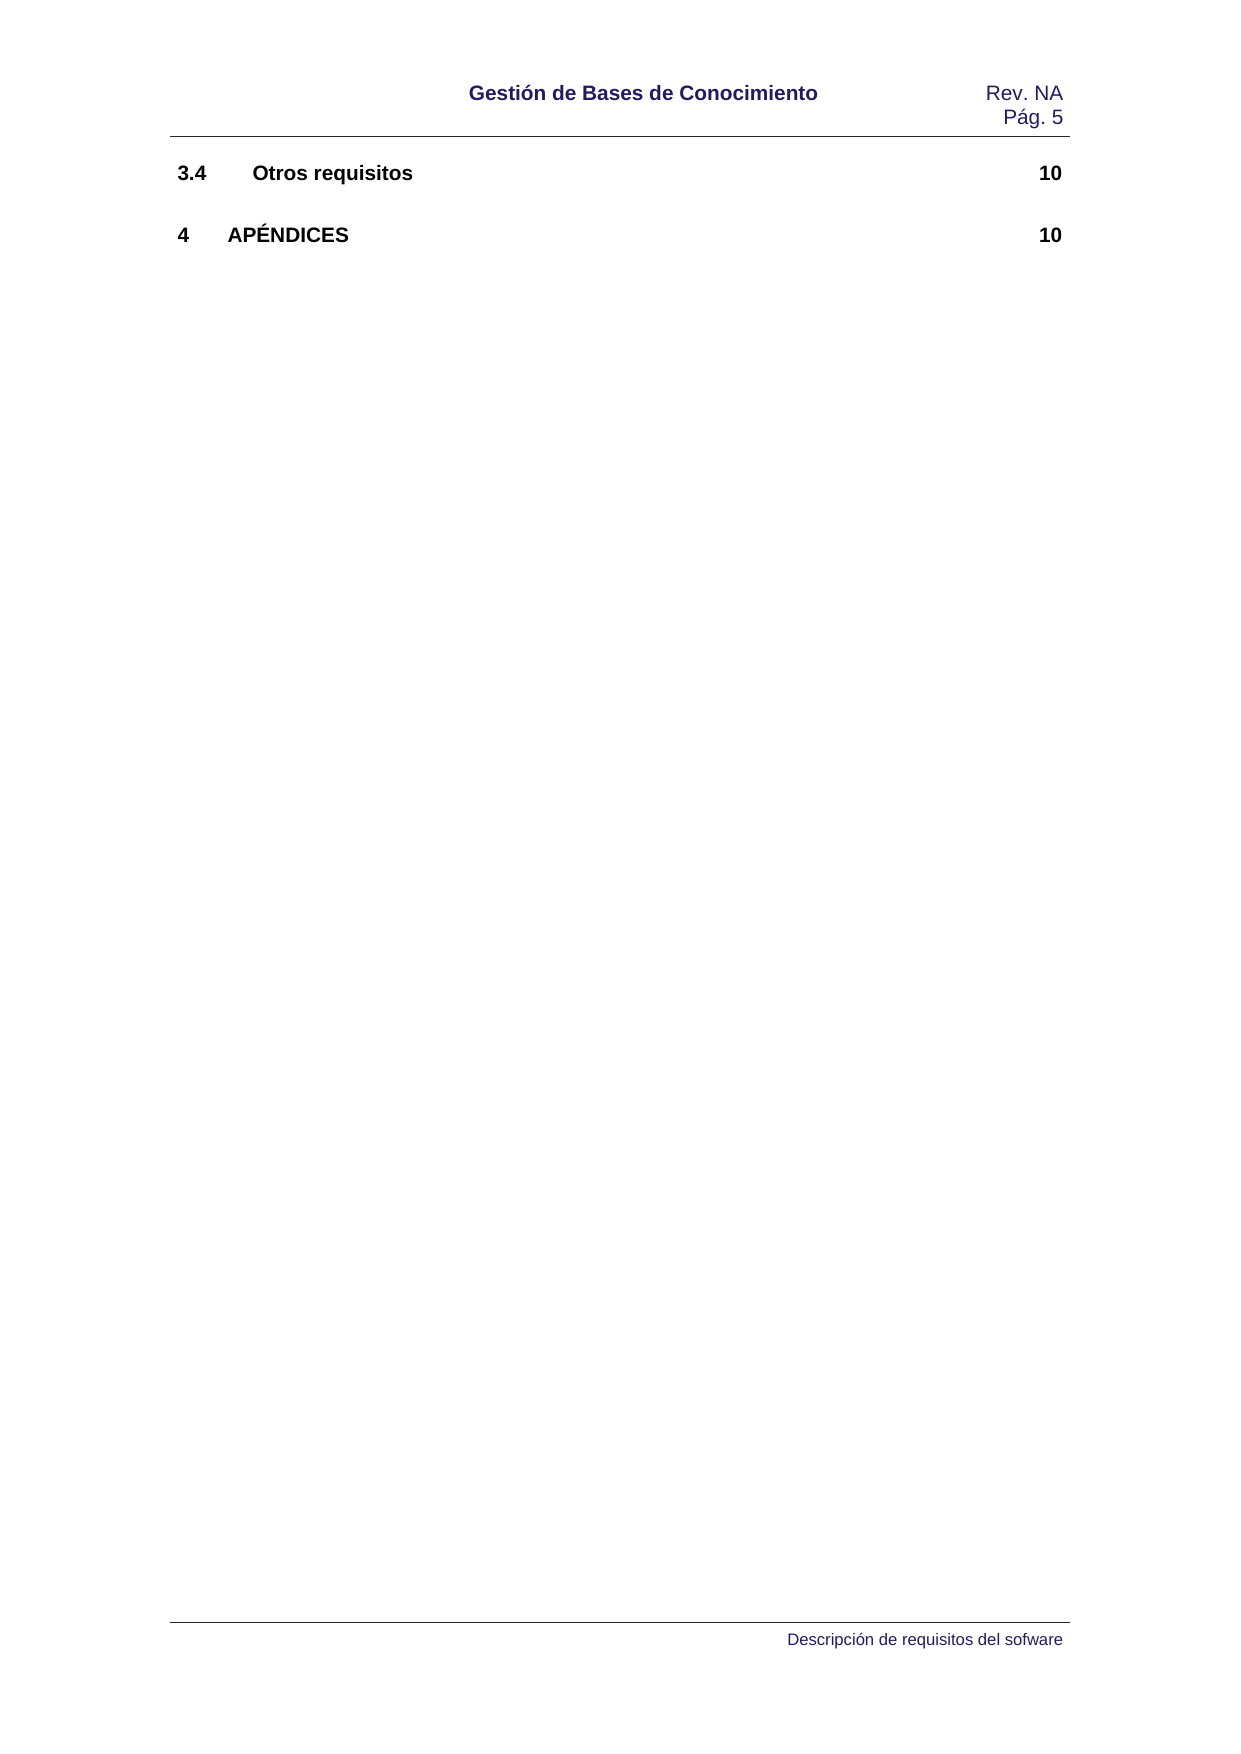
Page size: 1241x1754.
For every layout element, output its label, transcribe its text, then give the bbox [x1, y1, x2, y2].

text 4 Apéndices 10 [177, 222, 1063, 246]
text 3.4 Otros requisitos 10 [177, 161, 1063, 185]
